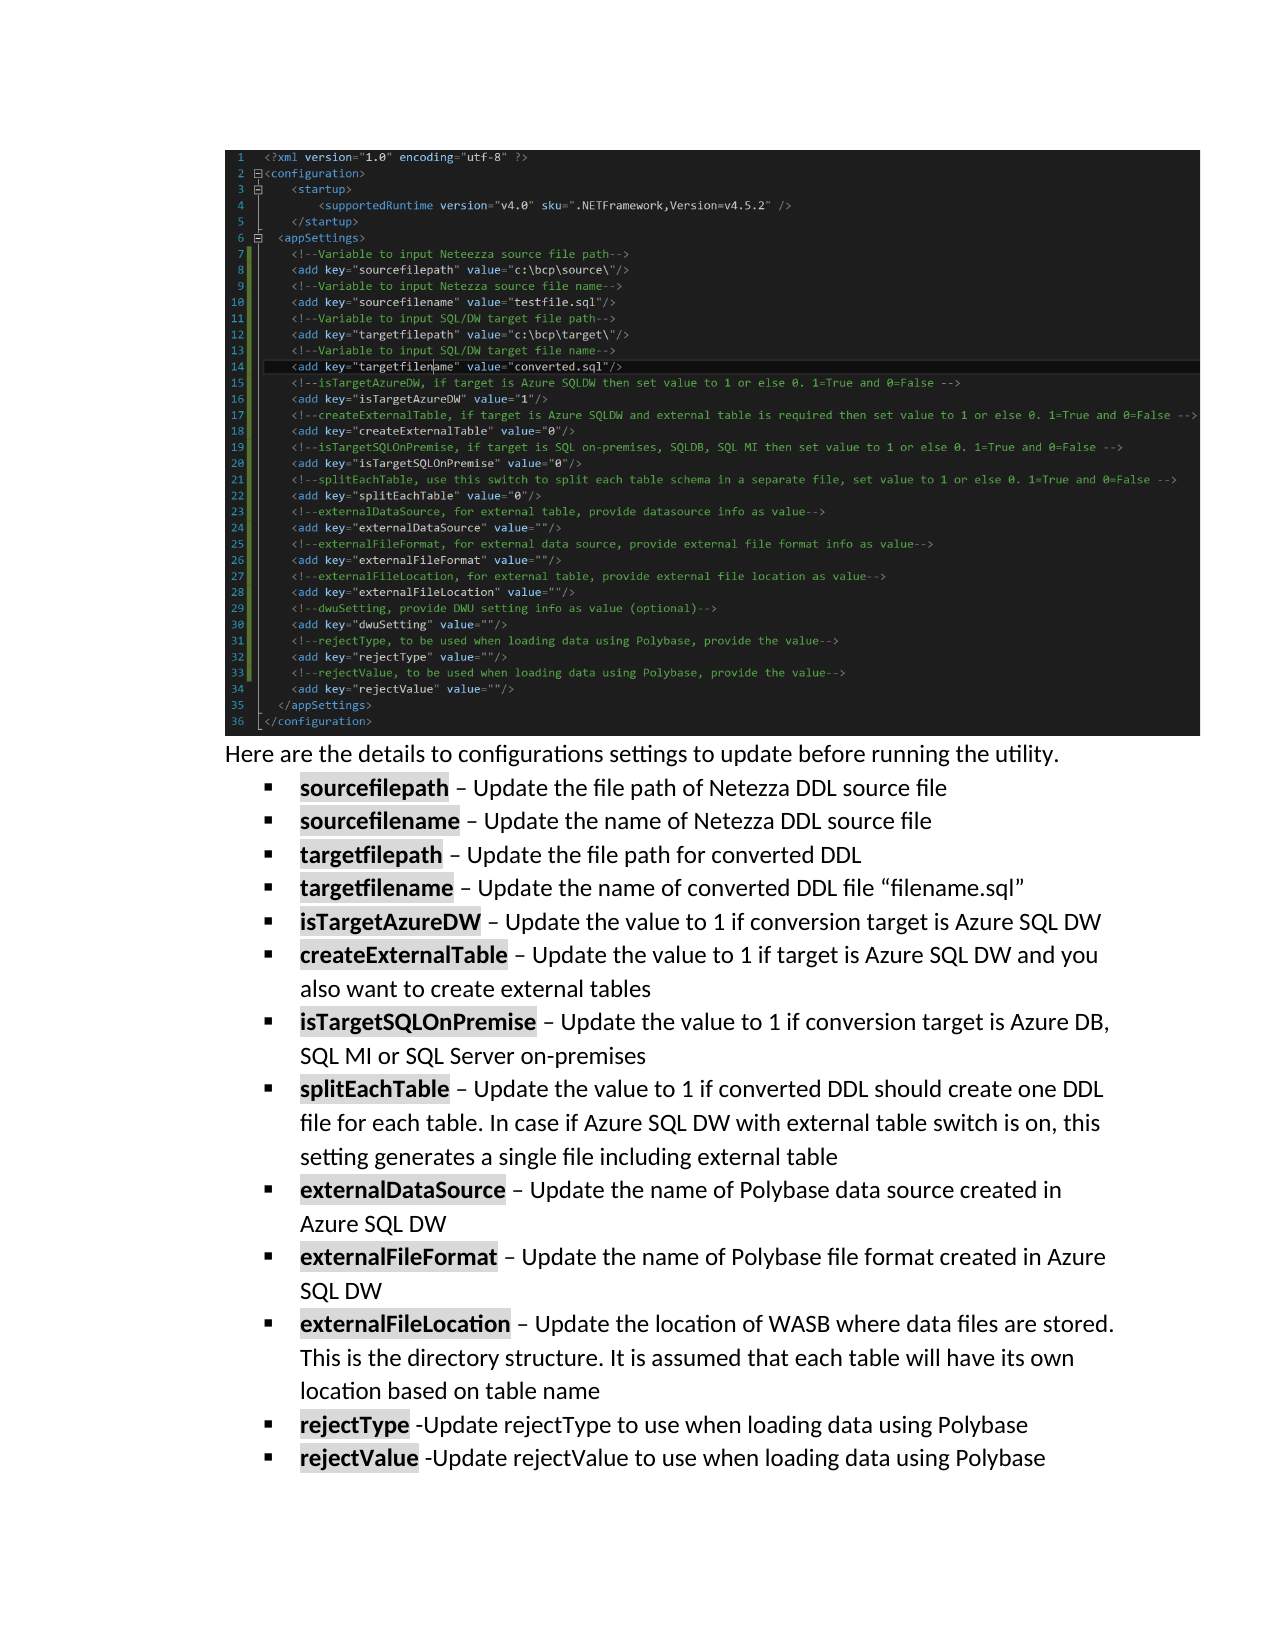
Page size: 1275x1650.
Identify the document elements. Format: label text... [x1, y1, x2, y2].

list rejectType -Update rejectType to use when loading data using Polybase [410, 1409, 1125, 1439]
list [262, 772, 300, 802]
picture [225, 150, 1200, 736]
list rejectValue -Update rejectValue to use when loading data using Polybase [262, 1442, 1125, 1473]
list isTargetSQLOnPremise – Update the value to 1 if conversion target is Azure DB, SQL MI or SQL Server on-premises [262, 1006, 1125, 1071]
list sourcefilename – Update the name of Netezza DDL source file [460, 805, 1125, 836]
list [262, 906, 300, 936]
list targetfilename – Update the name of converted DDL file “filename.sql” [454, 872, 1125, 903]
text Here are the details to configurations settings to update before running the utility. [150, 738, 1125, 769]
list targetfilepath – Update the file path for converted DDL [443, 839, 1125, 869]
list externalDataSource – Update the name of Polybase data source created in Azure SQL DW [262, 1174, 1125, 1238]
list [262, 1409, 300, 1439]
list splitEachTable – Update the value to 1 if converted DDL should create one DDL file for each table. In case if Azure SQL DW with external table switch is on, this setting generates a single file including external table [262, 1073, 1125, 1171]
list isTargetAzureDW – Update the value to 1 if conversion target is Azure SQL DW [481, 906, 1125, 936]
list createExternalTable – Update the value to 1 if target is Azure SQL DW and you also want to create external tables [262, 939, 1125, 1003]
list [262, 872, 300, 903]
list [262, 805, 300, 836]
list externalFileFormat – Update the name of Polybase file format created in Azure SQL DW [262, 1241, 1125, 1305]
list sourcefilepath – Update the file path of Netezza DDL source file [449, 772, 1125, 802]
list externalFileLocation – Update the location of WASB where data files are stored. This is the directory structure. It is assumed that each table will have its own location based on table name [262, 1308, 1125, 1406]
